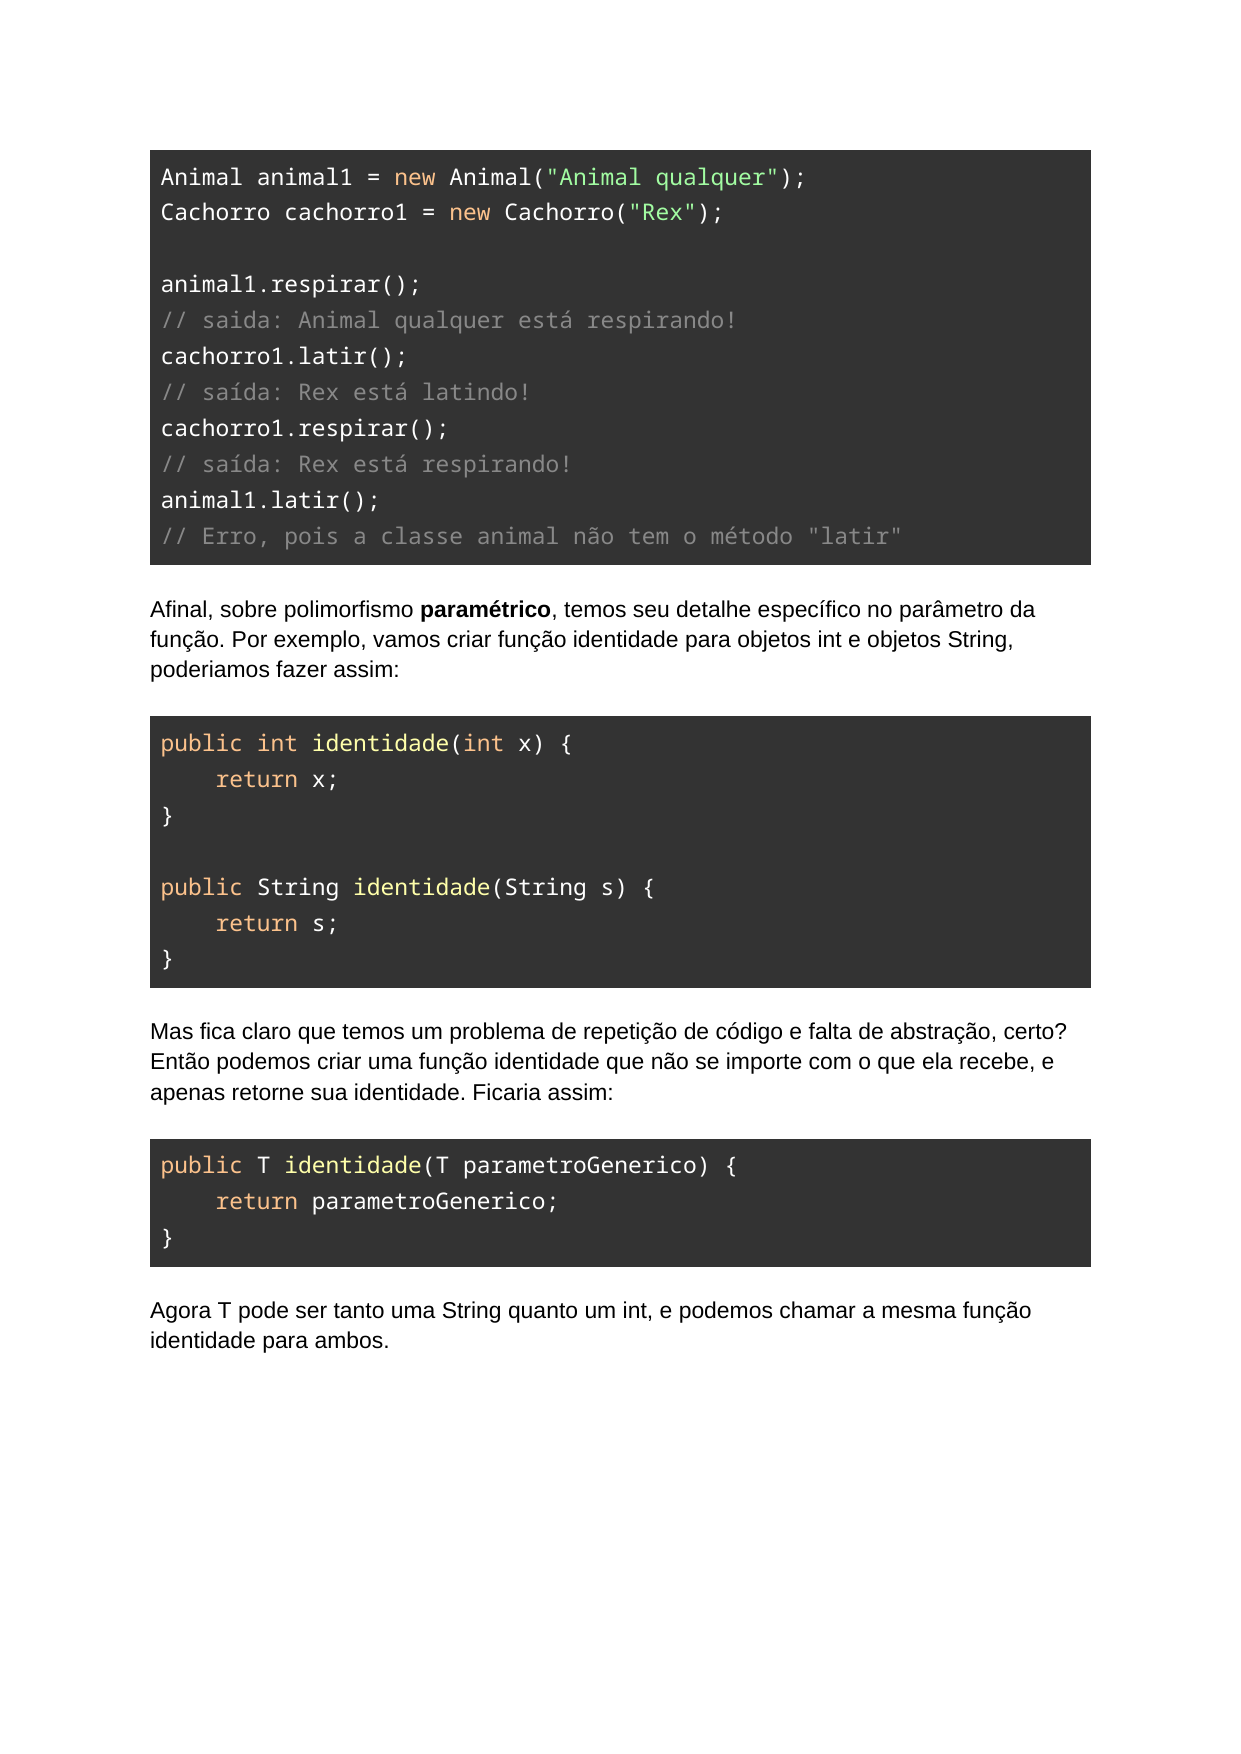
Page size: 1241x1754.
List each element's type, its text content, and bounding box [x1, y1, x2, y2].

text Mas fica claro que temos um problema de repetição de código e falta de abstração, certo? Então podemos criar uma função identidade que não se importe com o que ela recebe, e apenas retorne sua identidade. Ficaria assim: [150, 1018, 1090, 1105]
text Afinal, sobre polimorfismo paramétrico, temos seu detalhe específico no parâmetro da função. Por exemplo, vamos criar função identidade para objetos int e objetos String, poderiamos fazer assim: [150, 596, 1090, 682]
text Agora T pode ser tanto uma String quanto um int, e podemos chamar a mesma função identidade para ambos. [150, 1297, 1090, 1353]
table_header public T identidade(T parametroGenerico) { return parametroGenerico; } [150, 1139, 1091, 1267]
table_header public int identidade(int x) { return x; } public String identidade(String s) { return s; } [150, 716, 1091, 988]
table_header Animal animal1 = new Animal("Animal qualquer"); Cachorro cachorro1 = new Cachorro("Rex"); animal1.respirar(); // saida: Animal qualquer está respirando! cachorro1.latir(); // saída: Rex está latindo! cachorro1.respirar(); // saída: Rex está respirando! animal1.latir(); // Erro, pois a classe animal não tem o método "latir" [150, 150, 1091, 565]
